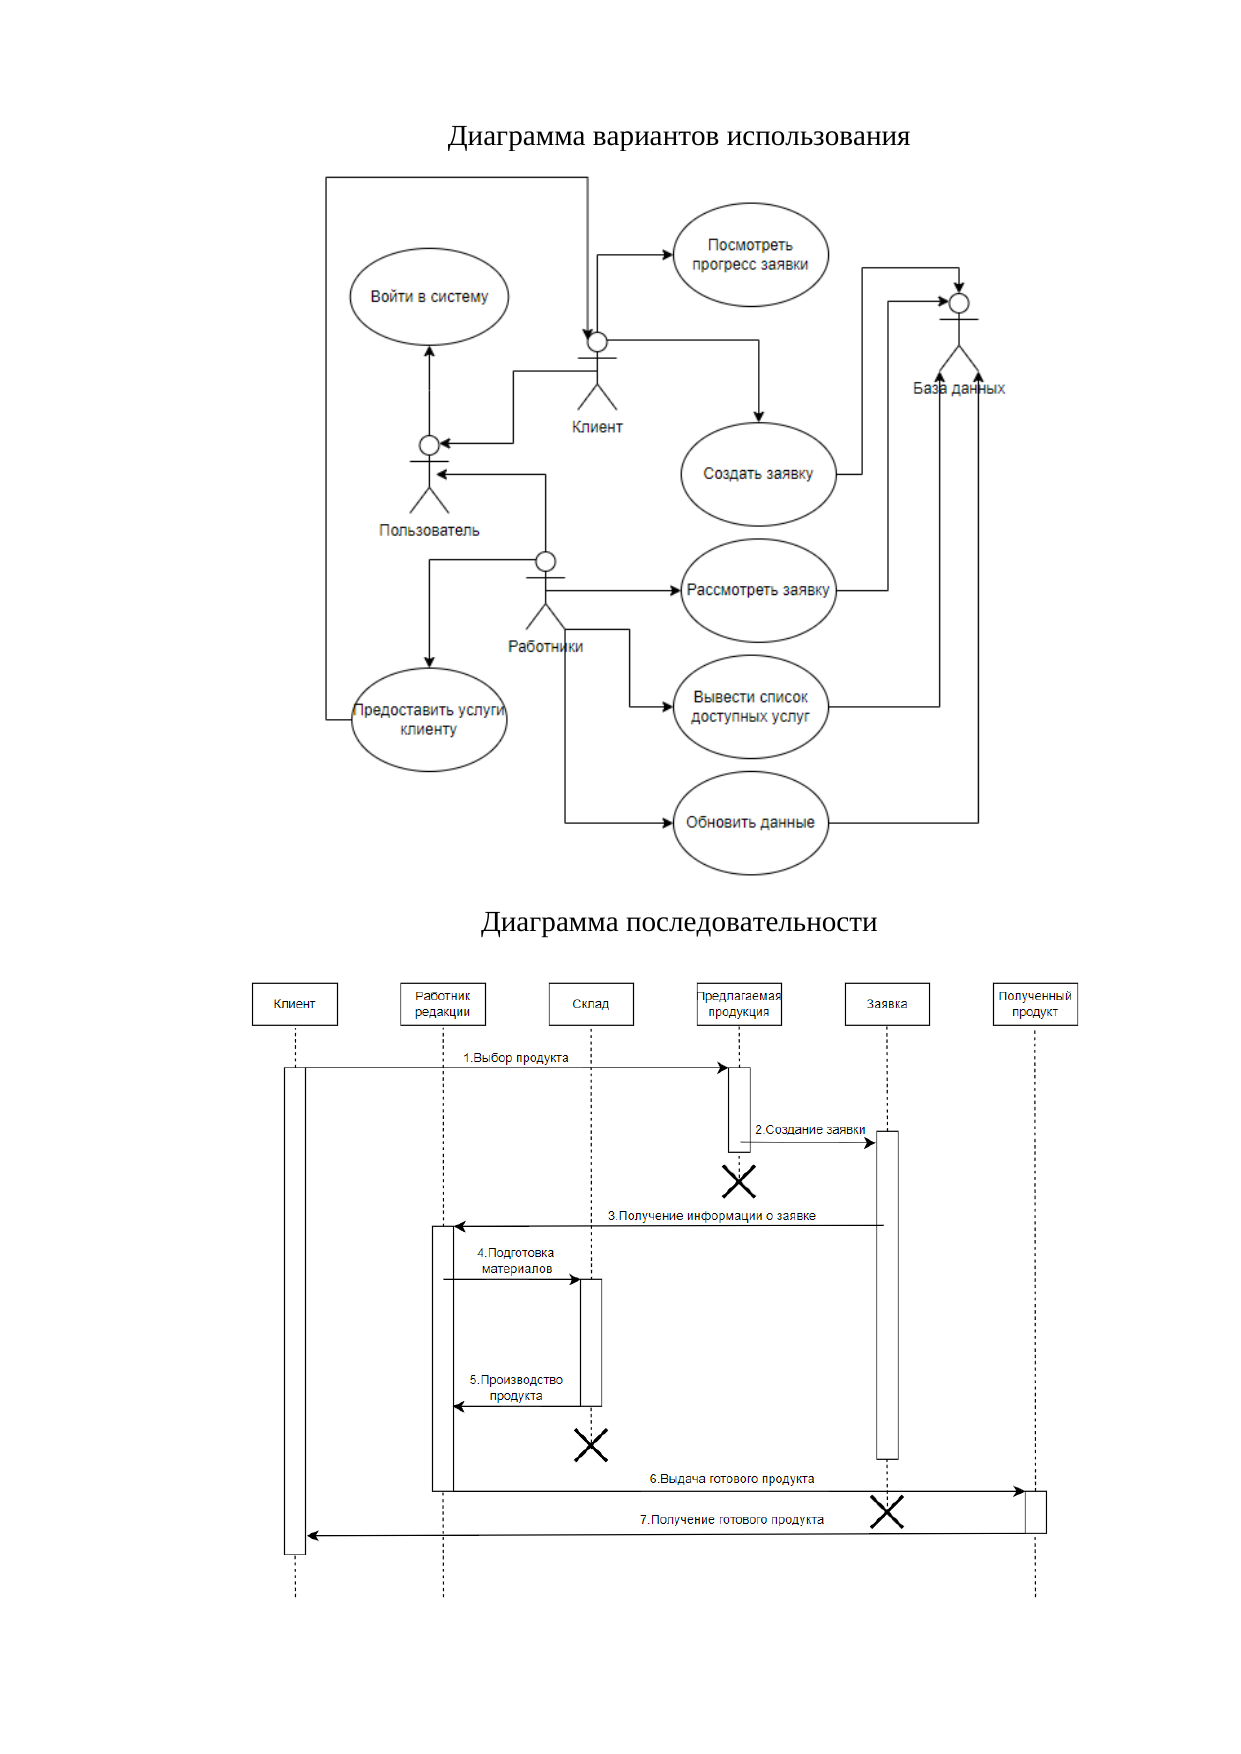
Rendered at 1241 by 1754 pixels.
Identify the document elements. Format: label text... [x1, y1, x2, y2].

text Диаграмма последовательности [148, 904, 1152, 937]
text Диаграмма вариантов использования [148, 118, 1152, 152]
picture [302, 151, 1027, 904]
picture [244, 970, 1085, 1615]
